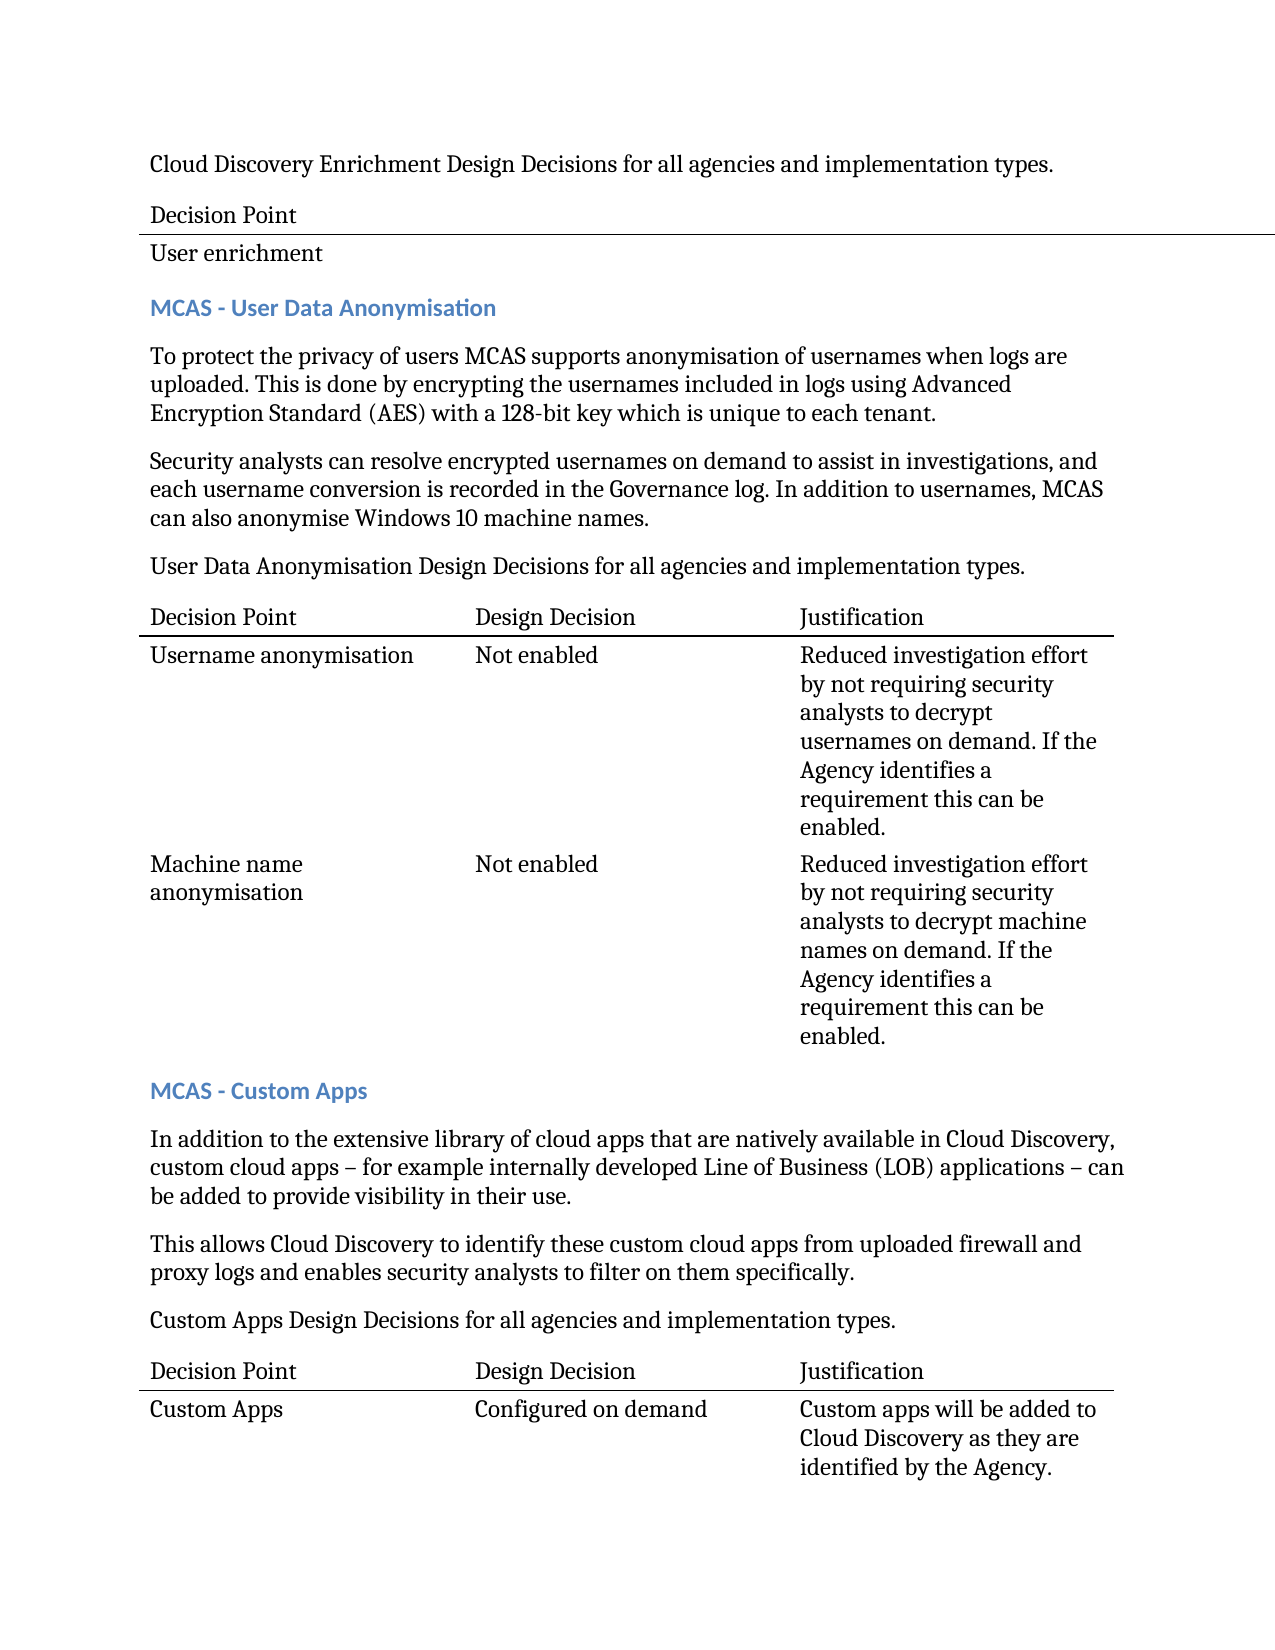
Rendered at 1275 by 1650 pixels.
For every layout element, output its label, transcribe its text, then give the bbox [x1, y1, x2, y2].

subtitle MCAS - Custom Apps [150, 1075, 1125, 1106]
table_header Decision Point [139, 1353, 464, 1389]
table_cell Not enabled [464, 846, 789, 1054]
text User Data Anonymisation Design Decisions for all agencies and implementation types. [150, 552, 1125, 580]
text Custom Apps Design Decisions for all agencies and implementation types. [150, 1306, 1125, 1334]
table_header Decision Point [139, 599, 464, 635]
text Security analysts can resolve encrypted usernames on demand to assist in investigations, and each username conversion is recorded in the Governance log. In addition to usernames, MCAS can also anonymise Windows 10 machine names. [150, 447, 1125, 533]
table_cell Custom Apps [139, 1391, 464, 1485]
table_cell Not enabled [464, 637, 789, 846]
text Cloud Discovery Enrichment Design Decisions for all agencies and implementation types. [150, 150, 1125, 179]
table_cell Username anonymisation [139, 637, 464, 846]
table_cell User enrichment [139, 235, 1275, 272]
table_header Design Decision [464, 1353, 789, 1389]
table_header Justification [789, 1353, 1114, 1389]
table_header Decision Point [139, 198, 1275, 234]
table_header Justification [789, 599, 1114, 635]
text This allows Cloud Discovery to identify these custom cloud apps from uploaded firewall and proxy logs and enables security analysts to filter on them specifically. [150, 1229, 1125, 1287]
table_cell Custom apps will be added to Cloud Discovery as they are identified by the Agency. [789, 1391, 1114, 1485]
text To protect the privacy of users MCAS supports anonymisation of usernames when logs are uploaded. This is done by encrypting the usernames included in logs using Advanced Encryption Standard (AES) with a 128-bit key which is unique to each tenant. [150, 342, 1125, 428]
table_cell Machine name anonymisation [139, 846, 464, 1054]
table_cell Configured on demand [464, 1391, 789, 1485]
table_header Design Decision [464, 599, 789, 635]
table_cell Reduced investigation effort by not requiring security analysts to decrypt usernames on demand. If the Agency identifies a requirement this can be enabled. [789, 637, 1114, 846]
text In addition to the extensive library of cloud apps that are natively available in Cloud Discovery, custom cloud apps – for example internally developed Line of Business (LOB) applications – can be added to provide visibility in their use. [150, 1124, 1125, 1211]
table_cell Reduced investigation effort by not requiring security analysts to decrypt machine names on demand. If the Agency identifies a requirement this can be enabled. [789, 846, 1114, 1054]
subtitle MCAS - User Data Anonymisation [150, 292, 1125, 323]
